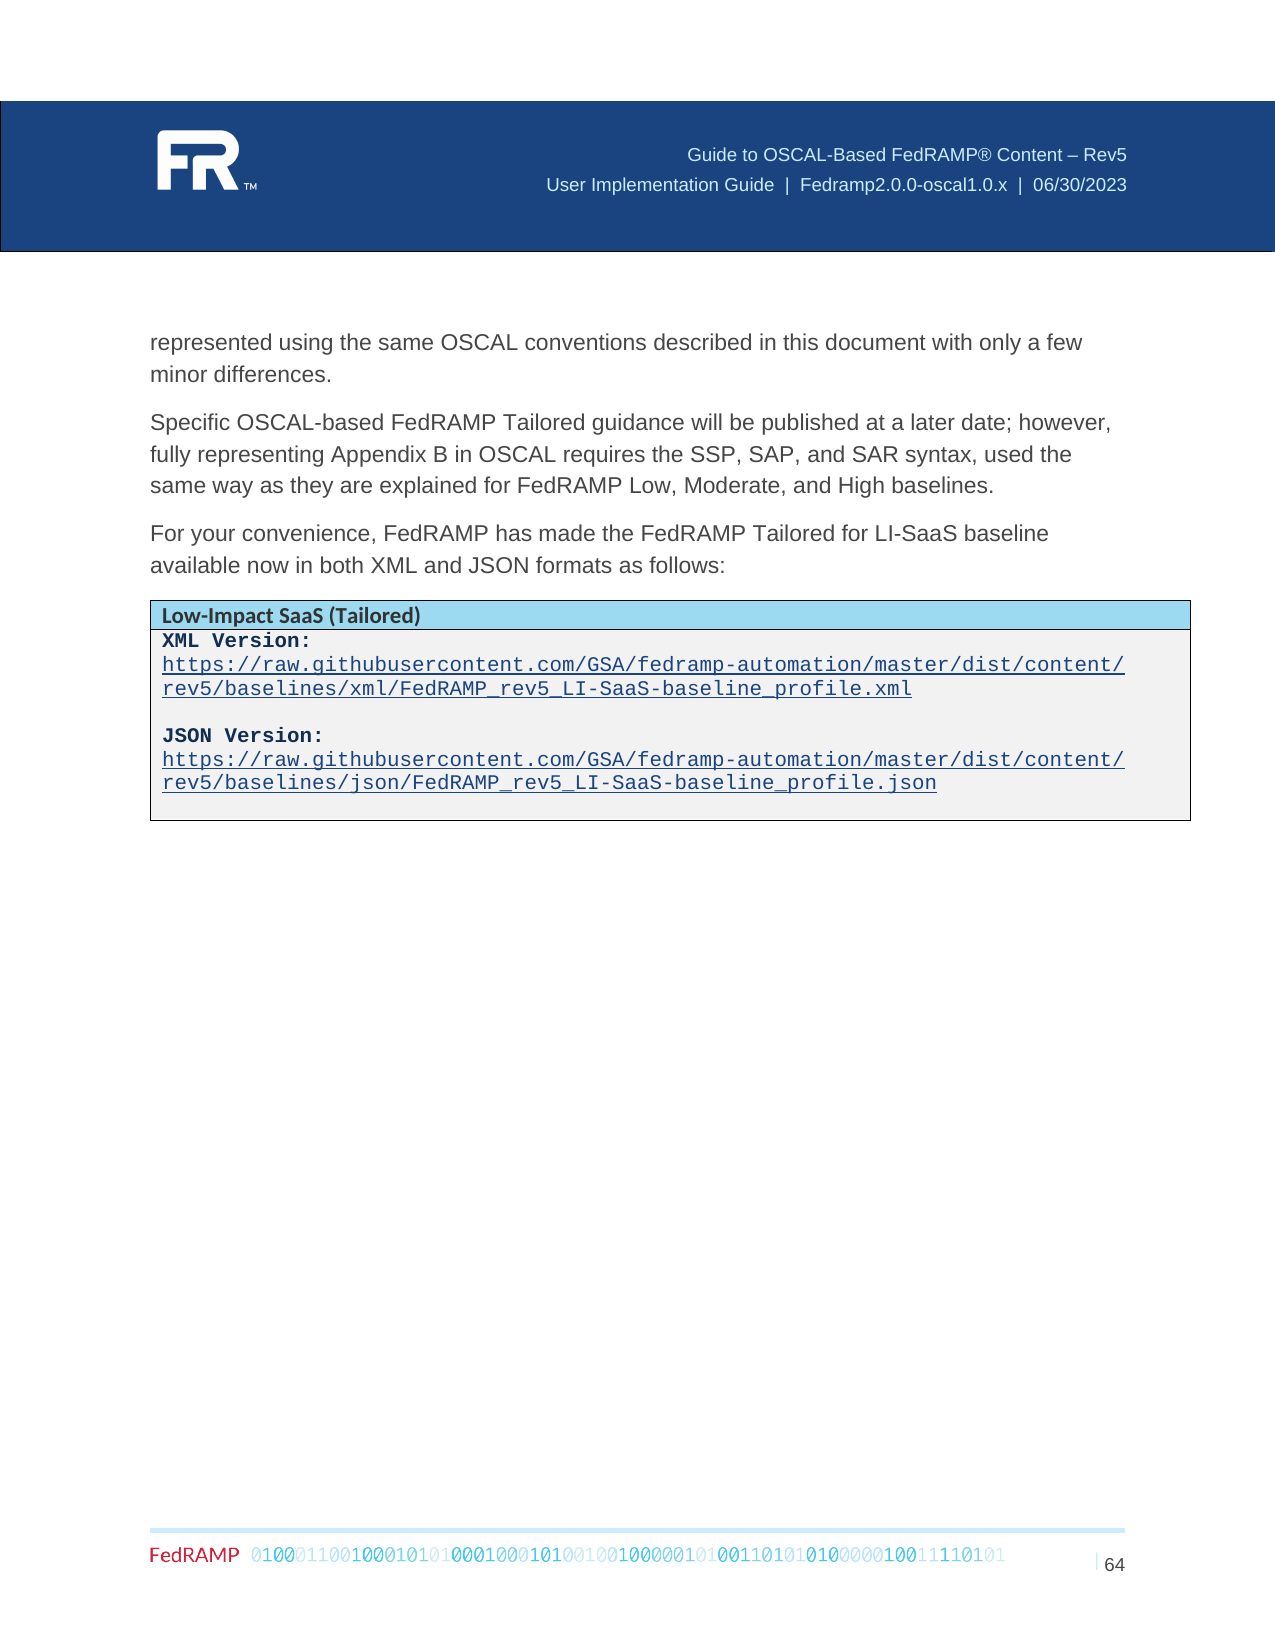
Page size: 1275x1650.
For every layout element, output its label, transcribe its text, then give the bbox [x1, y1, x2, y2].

picture [157, 130, 257, 190]
text For your convenience, FedRAMP has made the FedRAMP Tailored for LI-SaaS baseline available now in both XML and JSON formats as follows: [150, 520, 1125, 578]
picture [150, 1545, 1005, 1571]
table_cell XML Version: https://raw.githubusercontent.com/GSA/fedramp-automation/master/dist/content/rev5/baselines/xml/FedRAMP_rev5_LI-SaaS-baseline_profile.xml JSON Version: https://raw.githubusercontent.com/GSA/fedramp-automation/master/dist/content/rev5/baselines/json/FedRAMP_rev5_LI-SaaS-baseline_profile.json [151, 630, 1190, 819]
text Specific OSCAL-based FedRAMP Tailored guidance will be published at a later date; however, fully representing Appendix B in OSCAL requires the SSP, SAP, and SAR syntax, used the same way as they are explained for FedRAMP Low, Moderate, and High baselines. [150, 409, 1125, 498]
table_header Low-Impact SaaS (Tailored) [151, 601, 1190, 629]
